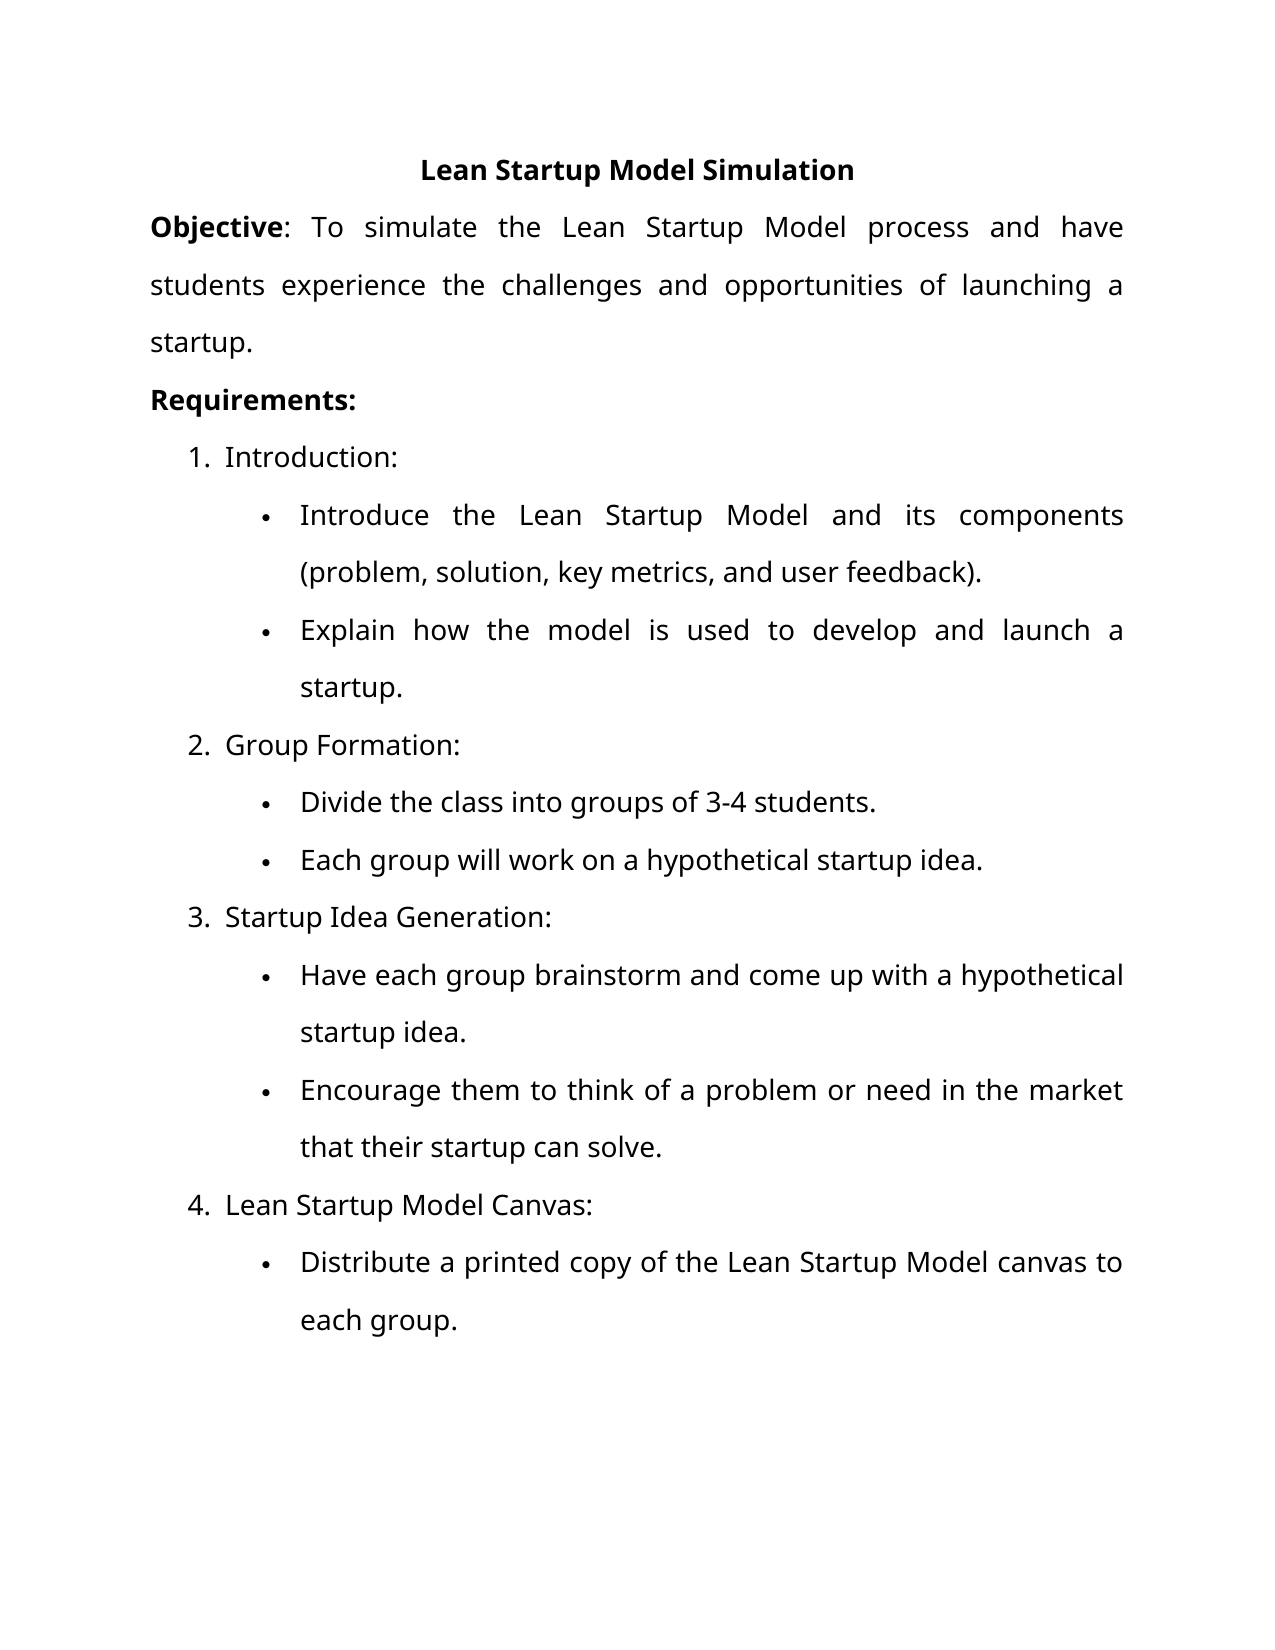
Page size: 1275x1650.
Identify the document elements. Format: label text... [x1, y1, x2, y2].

list Startup Idea Generation: [187, 897, 1125, 936]
list Lean Startup Model Canvas: [187, 1185, 1125, 1223]
text Objective: To simulate the Lean Startup Model process and have students experience the challenges and opportunities of launching a startup. [150, 207, 1125, 361]
list Introduce the Lean Startup Model and its components (problem, solution, key metrics, and user feedback). [262, 495, 1125, 591]
list Group Formation: [187, 725, 1125, 763]
text Lean Startup Model Simulation [150, 150, 1125, 188]
list Have each group brainstorm and come up with a hypothetical startup idea. [262, 955, 1125, 1051]
list Divide the class into groups of 3-4 students. [262, 782, 1125, 821]
text Requirements: [150, 380, 1125, 418]
list Each group will work on a hypothetical startup idea. [262, 840, 1125, 878]
list Encourage them to think of a problem or need in the market that their startup can solve. [262, 1070, 1125, 1166]
list Explain how the model is used to develop and launch a startup. [262, 610, 1125, 706]
list Introduction: [187, 437, 1125, 476]
list Distribute a printed copy of the Lean Startup Model canvas to each group. [262, 1242, 1125, 1338]
